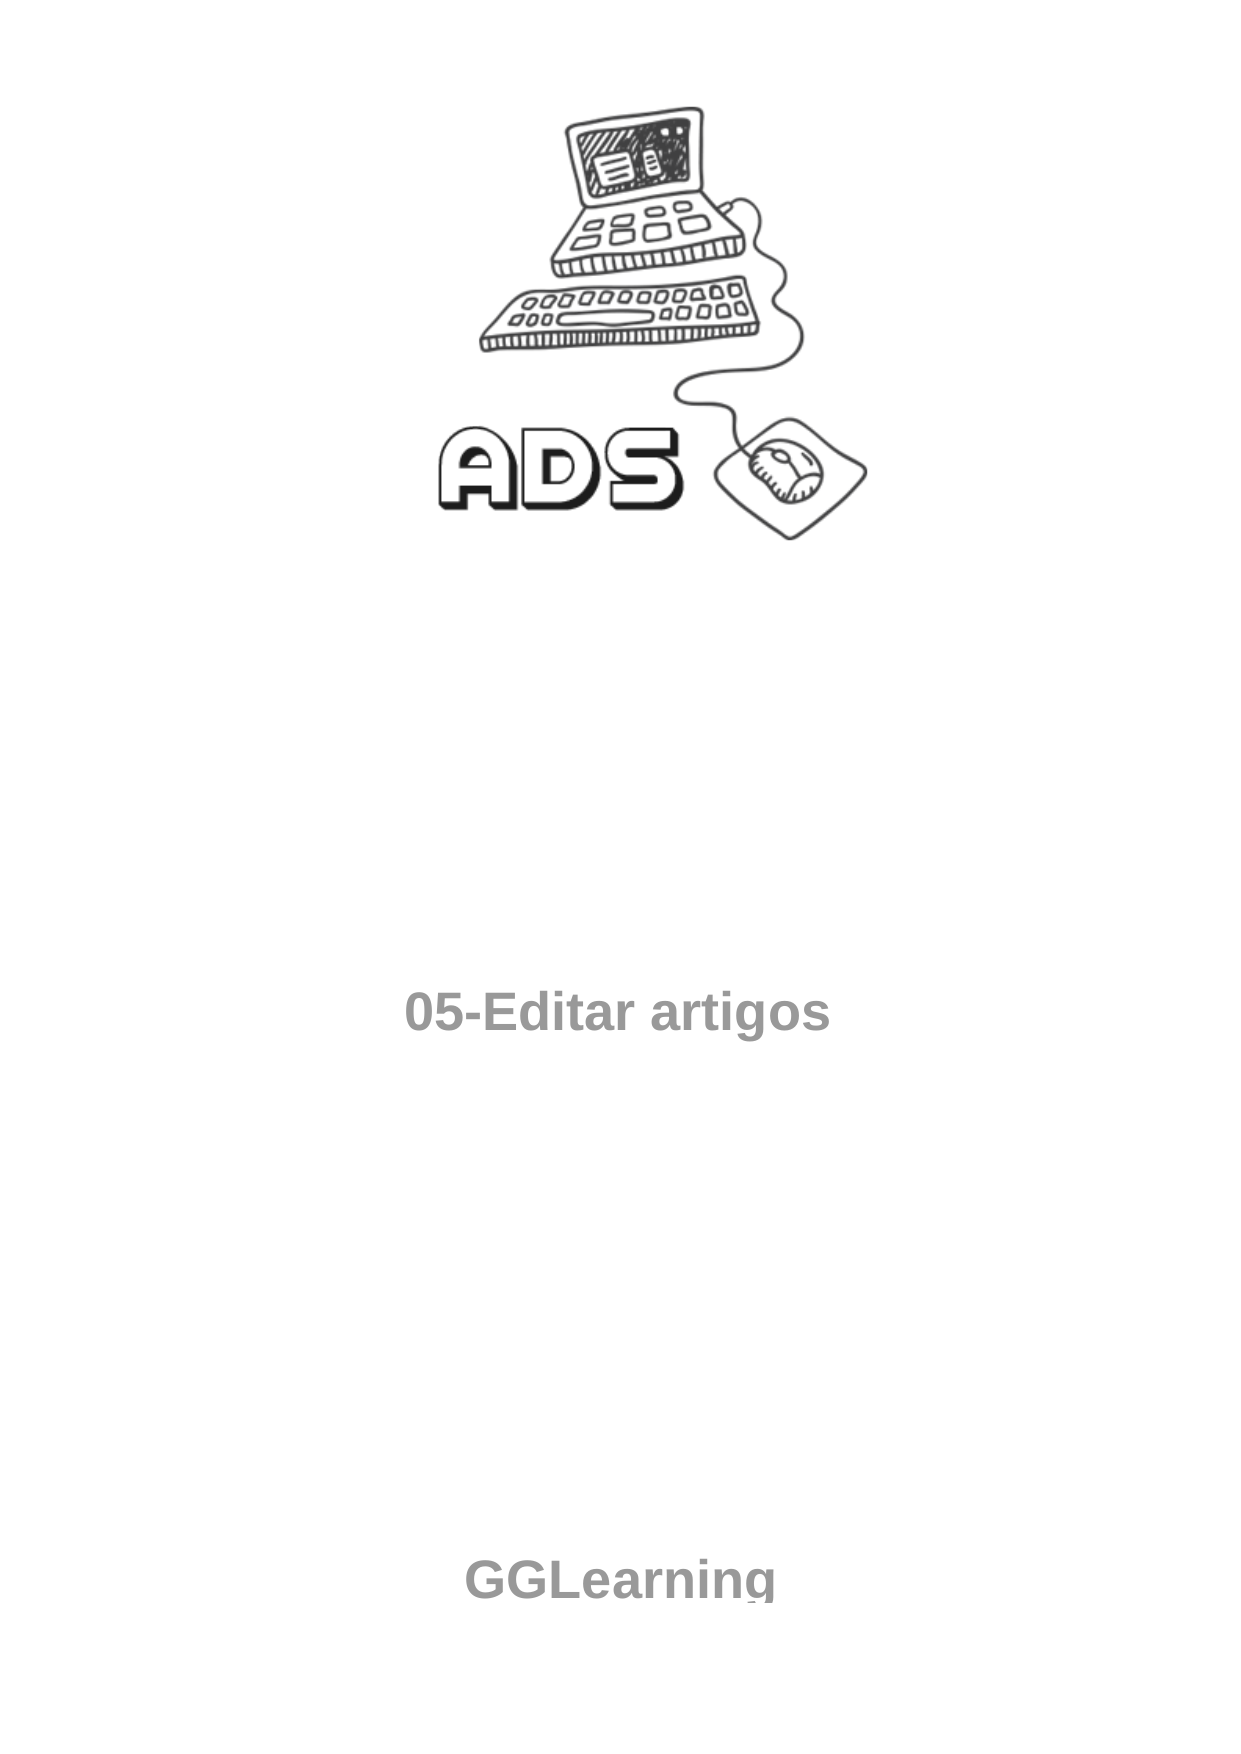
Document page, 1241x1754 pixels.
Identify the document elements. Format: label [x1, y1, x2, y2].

picture [415, 88, 884, 558]
